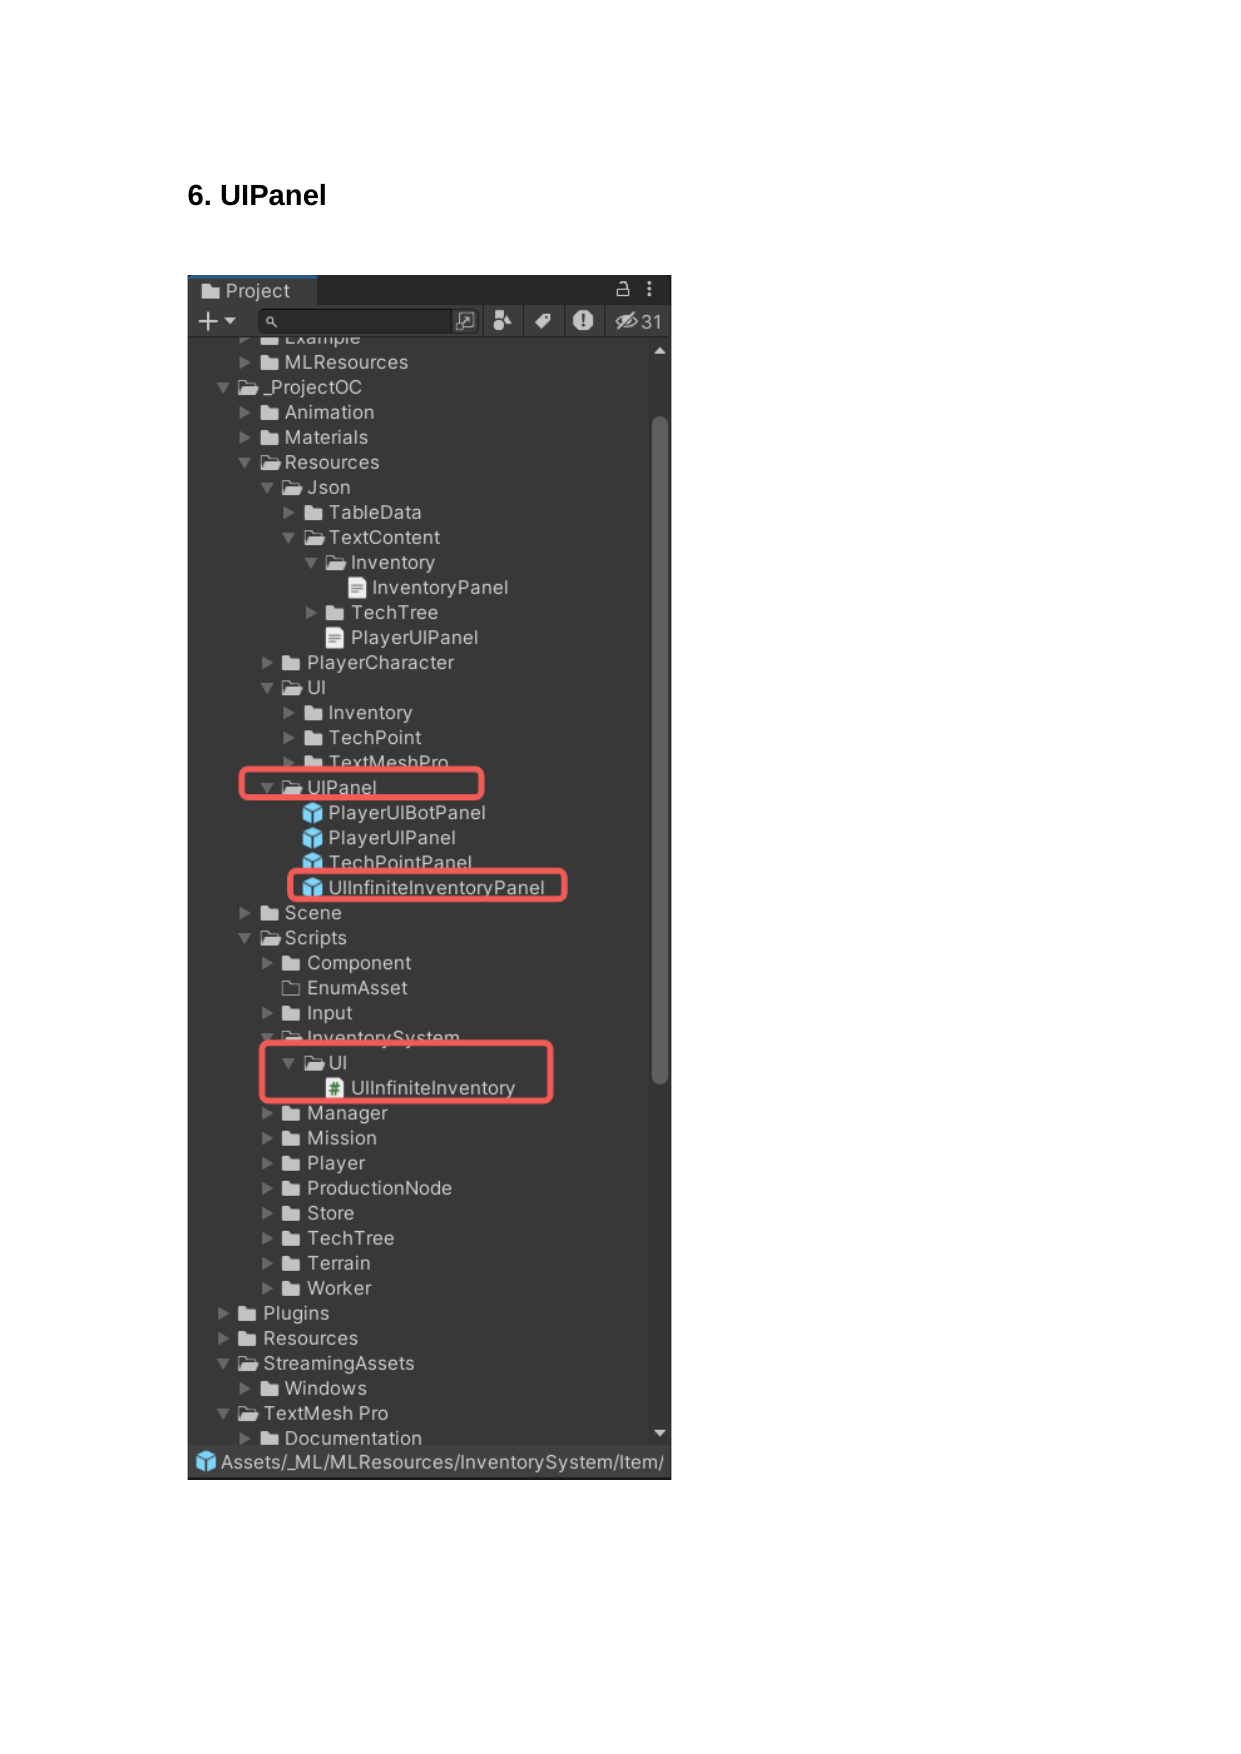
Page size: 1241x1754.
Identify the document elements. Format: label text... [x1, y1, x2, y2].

subtitle UIPanel [187, 162, 1053, 227]
picture [187, 275, 672, 1480]
